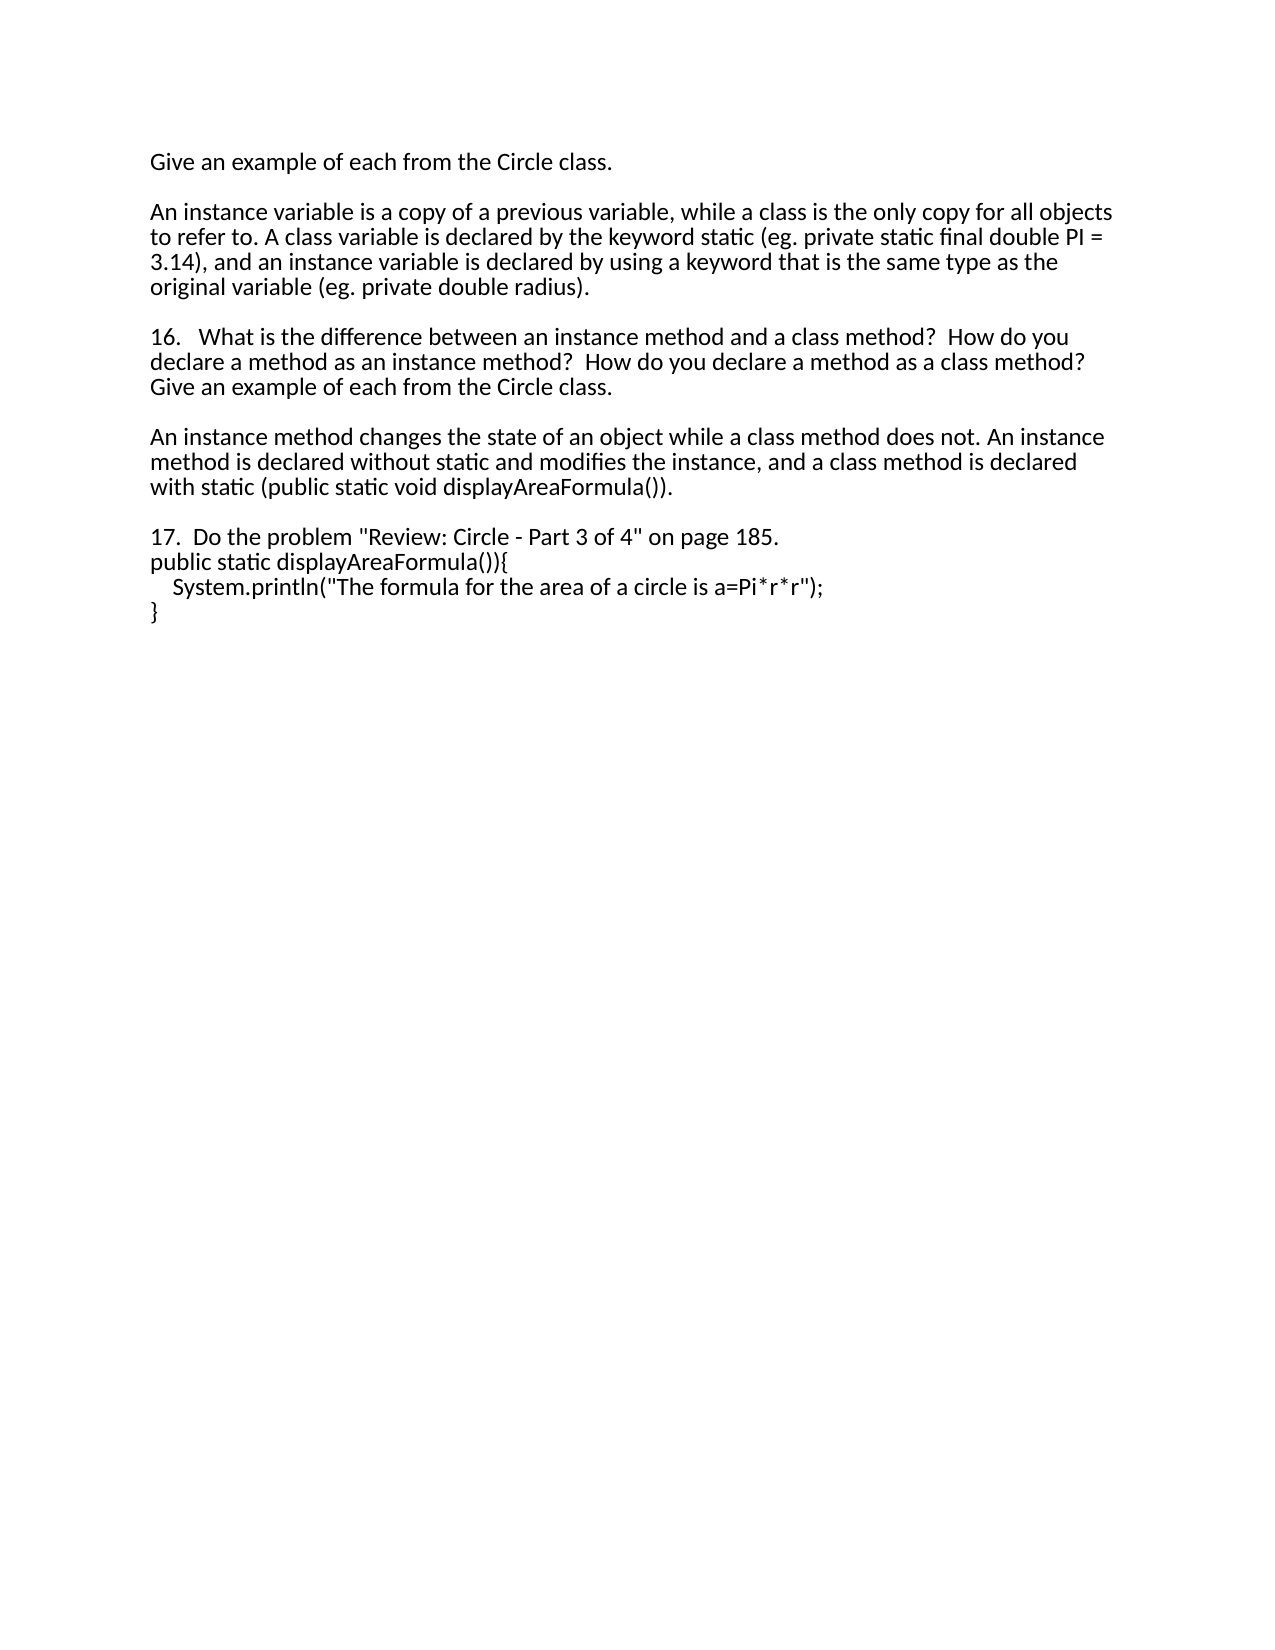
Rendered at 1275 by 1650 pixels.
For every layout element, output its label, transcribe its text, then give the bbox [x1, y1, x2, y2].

text An instance method changes the state of an object while a class method does not. An instance method is declared without static and modifies the instance, and a class method is declared with static (public static void displayAreaFormula()). [150, 425, 1125, 500]
text 16. What is the difference between an instance method and a class method? How do you declare a method as an instance method? How do you declare a method as a class method? Give an example of each from the Circle class. [150, 325, 1125, 400]
text System.println("The formula for the area of a circle is a=Pi*r*r"); [150, 575, 1125, 600]
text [150, 150, 1125, 175]
text 17. Do the problem "Review: Circle - Part 3 of 4" on page 185. [150, 525, 1125, 550]
text public static displayAreaFormula()){ [150, 550, 1125, 575]
text } [150, 600, 1125, 625]
text An instance variable is a copy of a previous variable, while a class is the only copy for all objects to refer to. A class variable is declared by the keyword static (eg. private static final double PI = 3.14), and an instance variable is declared by using a keyword that is the same type as the original variable (eg. private double radius). [150, 200, 1125, 300]
